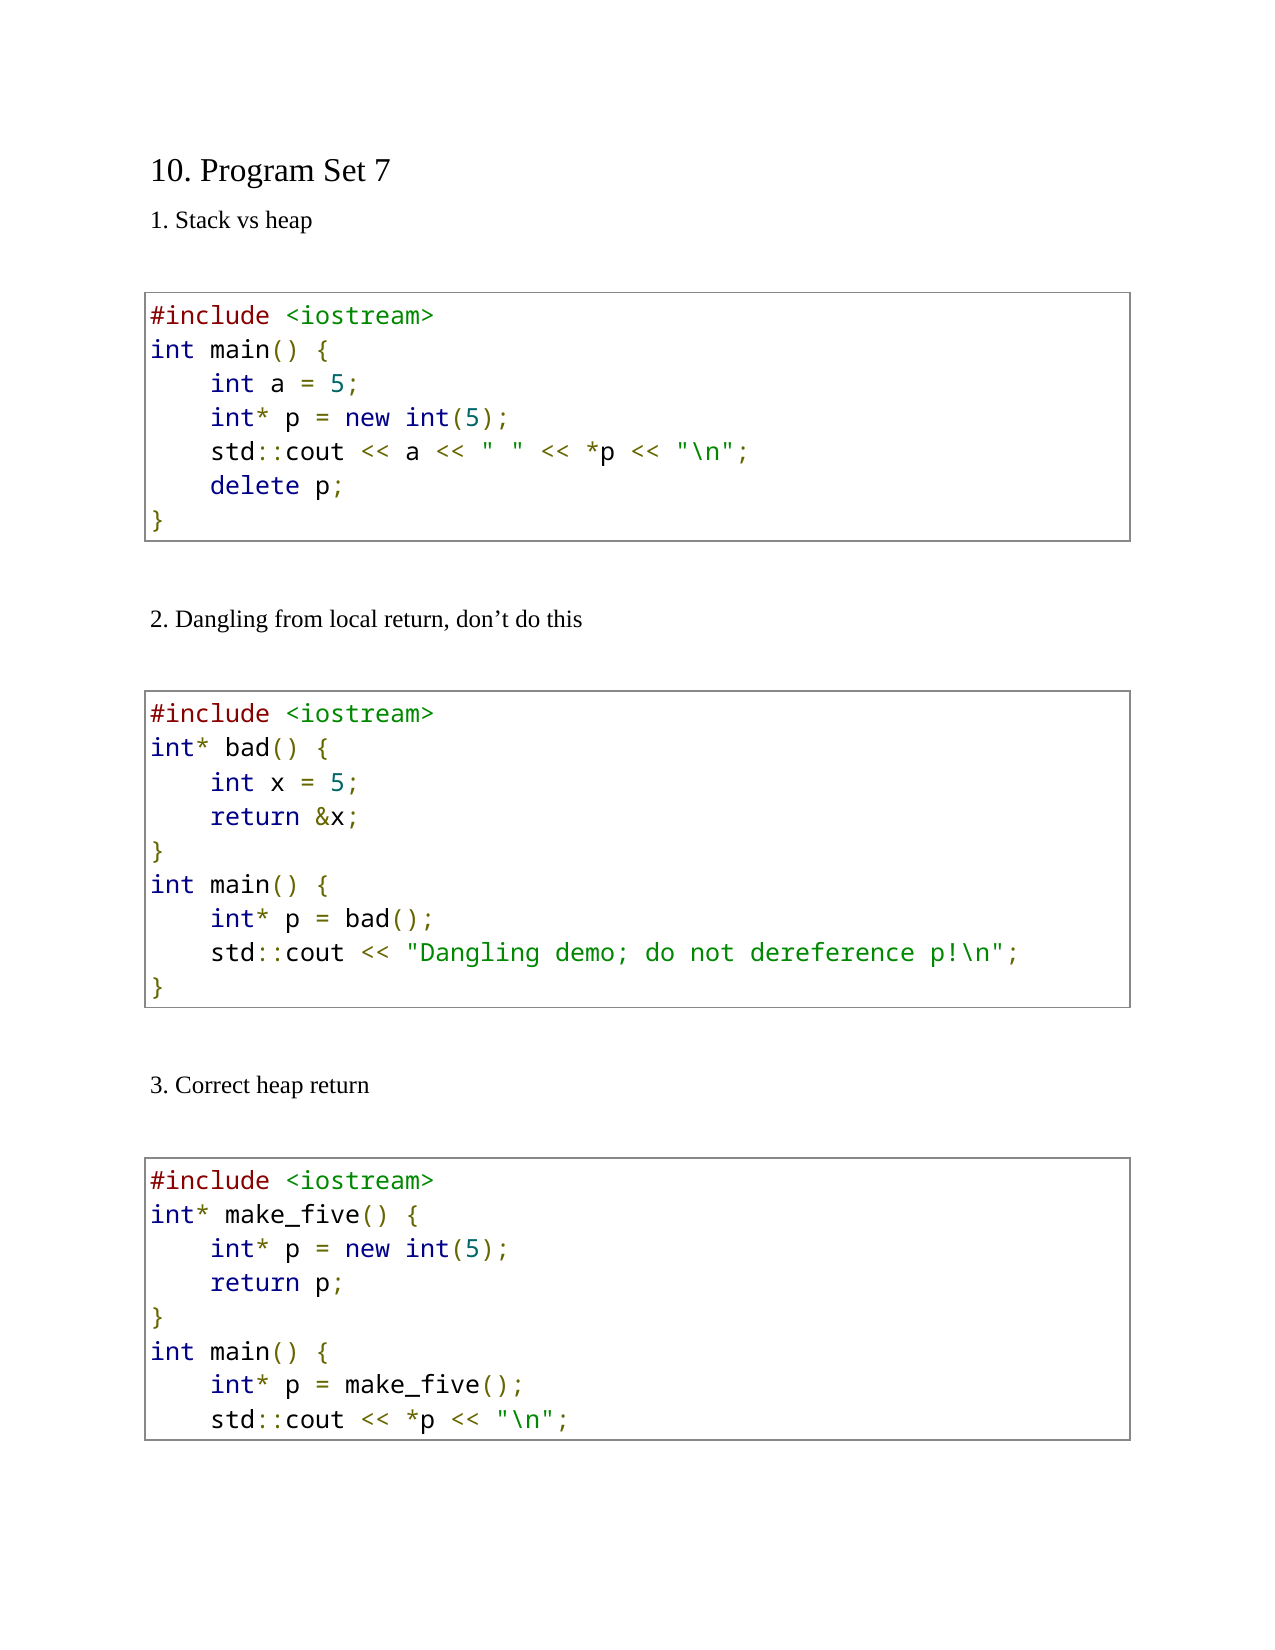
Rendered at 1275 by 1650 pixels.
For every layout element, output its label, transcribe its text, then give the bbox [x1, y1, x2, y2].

subtitle 2. Dangling from local return, don’t do this [150, 604, 1125, 632]
subtitle 3. Correct heap return [150, 1070, 1125, 1099]
text #include <iostream> [146, 293, 1129, 326]
text #include <iostream> [146, 692, 1129, 724]
text 10. Program Set 7 [150, 150, 1125, 188]
text #include <iostream> [146, 1159, 1129, 1191]
subtitle 1. Stack vs heap [150, 205, 1125, 234]
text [146, 1191, 1129, 1439]
text int* bad() { int x = 5; return &x; } int main() { int* p = bad(); std::cout << "Dangling demo; do not dereference p!\n"; } [146, 724, 1129, 1007]
text int main() { int a = 5; int* p = new int(5); std::cout << a << " " << *p << "\n"; delete p; } [146, 326, 1129, 540]
